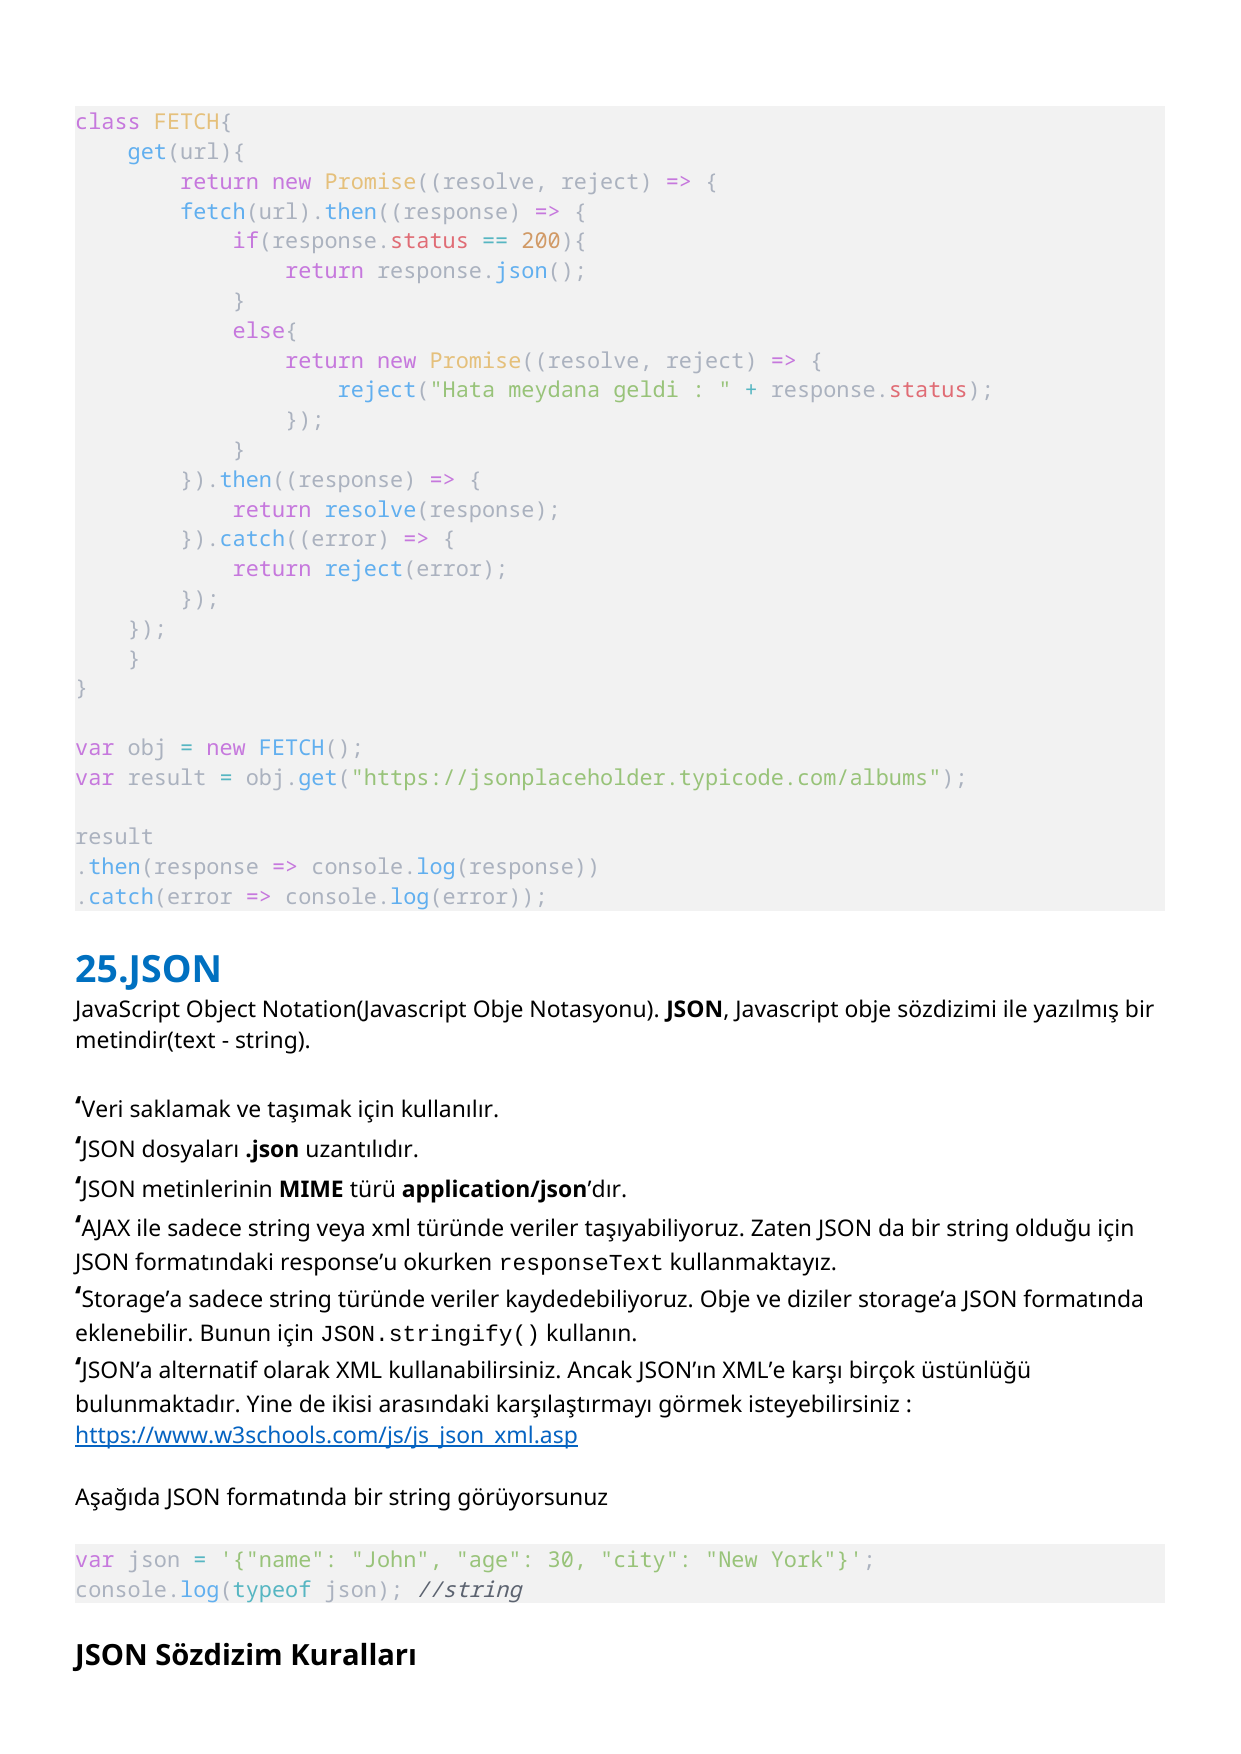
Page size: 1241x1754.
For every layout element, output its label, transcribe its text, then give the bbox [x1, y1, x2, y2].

text console.log(typeof json); //string [75, 1573, 1165, 1603]
text JSON Sözdizim Kuralları [75, 1634, 1165, 1674]
text return resolve(response); [75, 493, 1165, 523]
text ‘JSON’a alternatif olarak XML kullanabilirsiniz. Ancak JSON’ın XML’e karşı birçok üstünlüğü bulunmaktadır. Yine de ikisi arasındaki karşılaştırmayı görmek isteyebilirsiniz : https://www.w3schools.com/js/js_json_xml.asp [75, 1348, 1165, 1450]
text ‘Veri saklamak ve taşımak için kullanılır. [75, 1087, 1165, 1126]
text }); [75, 404, 1165, 434]
text JavaScript Object Notation(Javascript Obje Notasyonu). JSON, Javascript obje sözdizimi ile yazılmış bir metindir(text - string). [75, 993, 1165, 1055]
text }).then((response) => { [75, 464, 1165, 493]
text }); [75, 583, 1165, 613]
text fetch(url).then((response) => { [75, 196, 1165, 225]
text }).catch((error) => { [75, 523, 1165, 553]
text } [75, 642, 1165, 672]
text class FETCH{ [75, 106, 1165, 136]
text .catch(error => console.log(error)); [75, 881, 1165, 911]
text return reject(error); [75, 553, 1165, 583]
text } [75, 434, 1165, 464]
text var json = '{"name": "John", "age": 30, "city": "New York"}'; [75, 1544, 1165, 1573]
text } [75, 285, 1165, 315]
text ‘JSON dosyaları .json uzantılıdır. [75, 1126, 1165, 1166]
text get(url){ [75, 136, 1165, 166]
text else{ [75, 315, 1165, 344]
text .then(response => console.log(response)) [75, 851, 1165, 881]
text result [75, 821, 1165, 851]
text Aşağıda JSON formatında bir string görüyorsunuz [75, 1481, 1165, 1512]
text var obj = new FETCH(); [75, 732, 1165, 762]
text var result = obj.get("https://jsonplaceholder.typicode.com/albums"); [75, 762, 1165, 791]
text reject("Hata meydana geldi : " + response.status); [75, 374, 1165, 404]
text ‘AJAX ile sadece string veya xml türünde veriler taşıyabiliyoruz. Zaten JSON da bir string olduğu için JSON formatındaki response’u okurken responseText kullanmaktayız. [75, 1206, 1165, 1277]
text }); [75, 613, 1165, 642]
text return response.json(); [75, 255, 1165, 285]
text ‘JSON metinlerinin MIME türü application/json’dır. [75, 1166, 1165, 1206]
text if(response.status == 200){ [75, 225, 1165, 255]
text ‘Storage’a sadece string türünde veriler kaydedebiliyoruz. Obje ve diziler storage’a JSON formatında eklenebilir. Bunun için JSON.stringify() kullanın. [75, 1277, 1165, 1348]
text } [75, 672, 1165, 702]
text 25.JSON [75, 942, 1165, 993]
text return new Promise((resolve, reject) => { [75, 166, 1165, 196]
text return new Promise((resolve, reject) => { [75, 344, 1165, 374]
